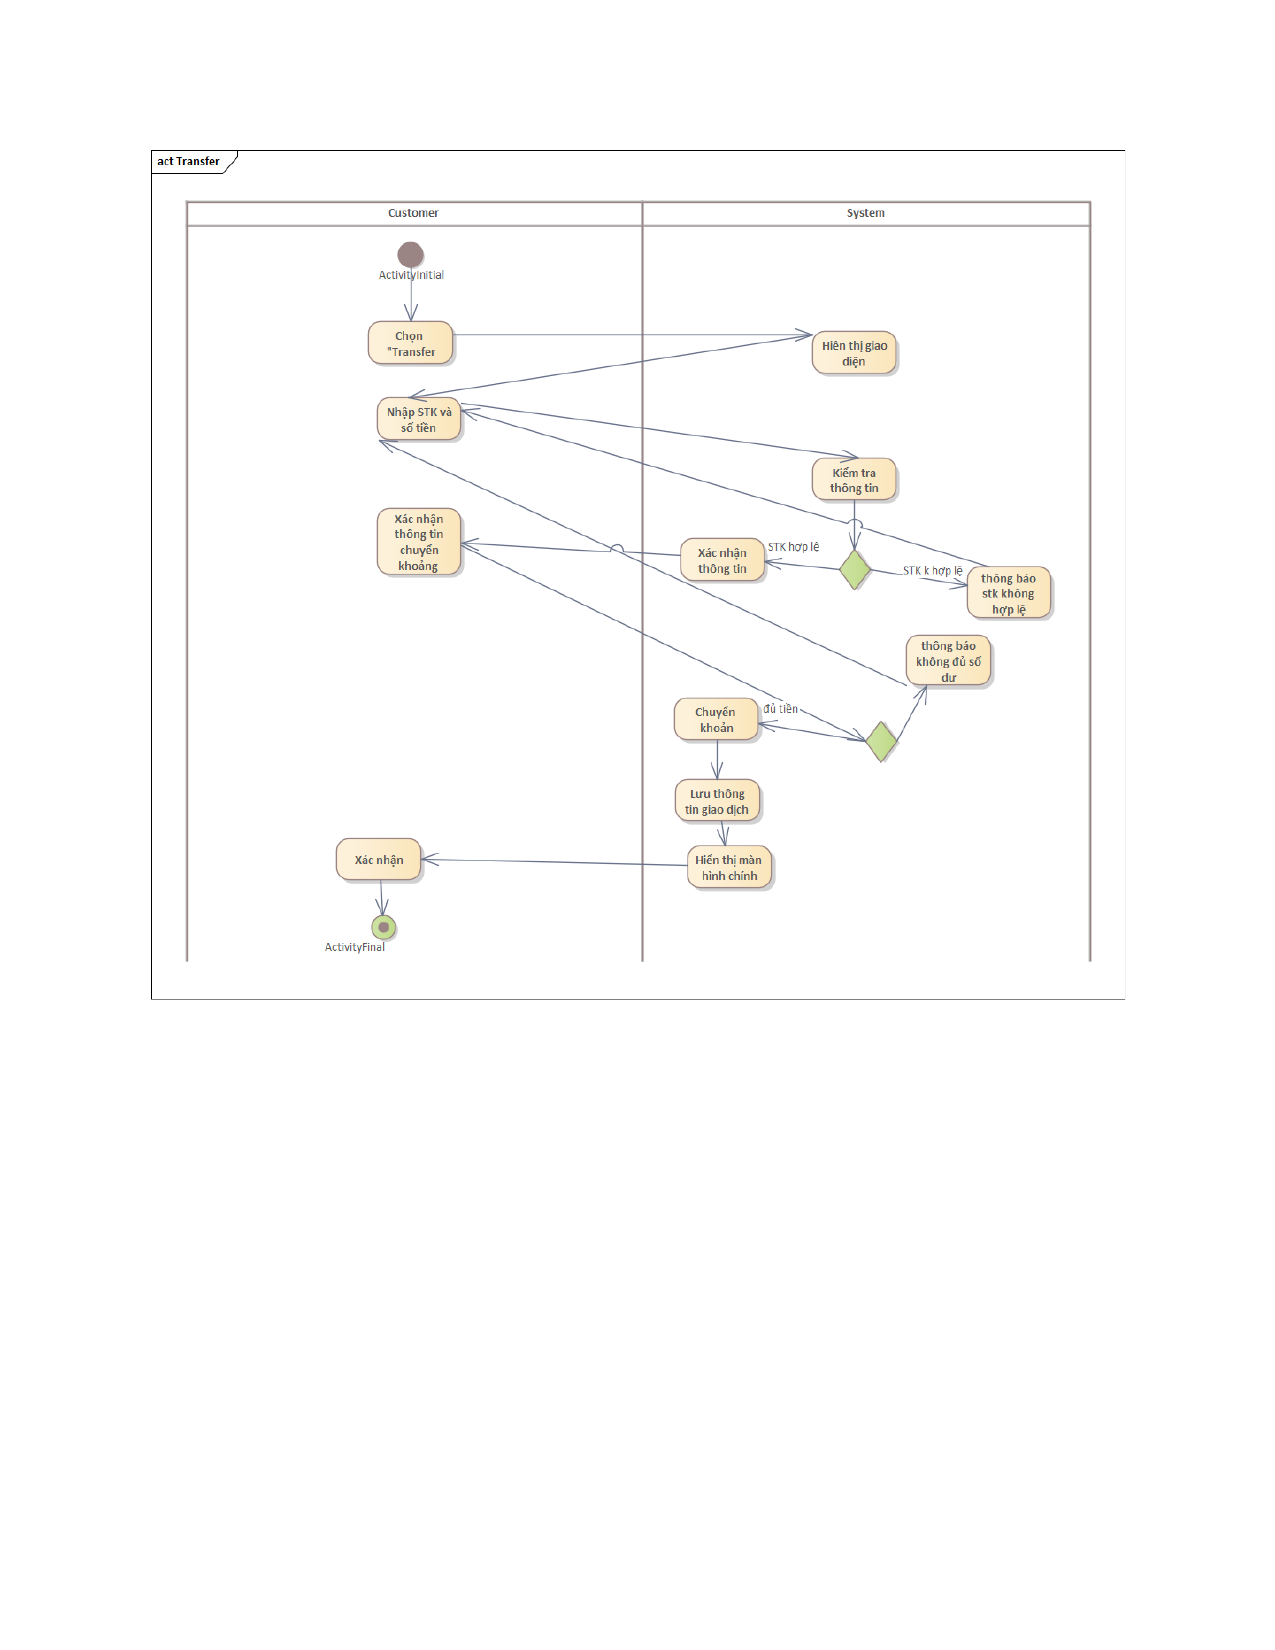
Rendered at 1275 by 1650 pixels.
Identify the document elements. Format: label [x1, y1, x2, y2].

picture [150, 150, 1125, 1000]
